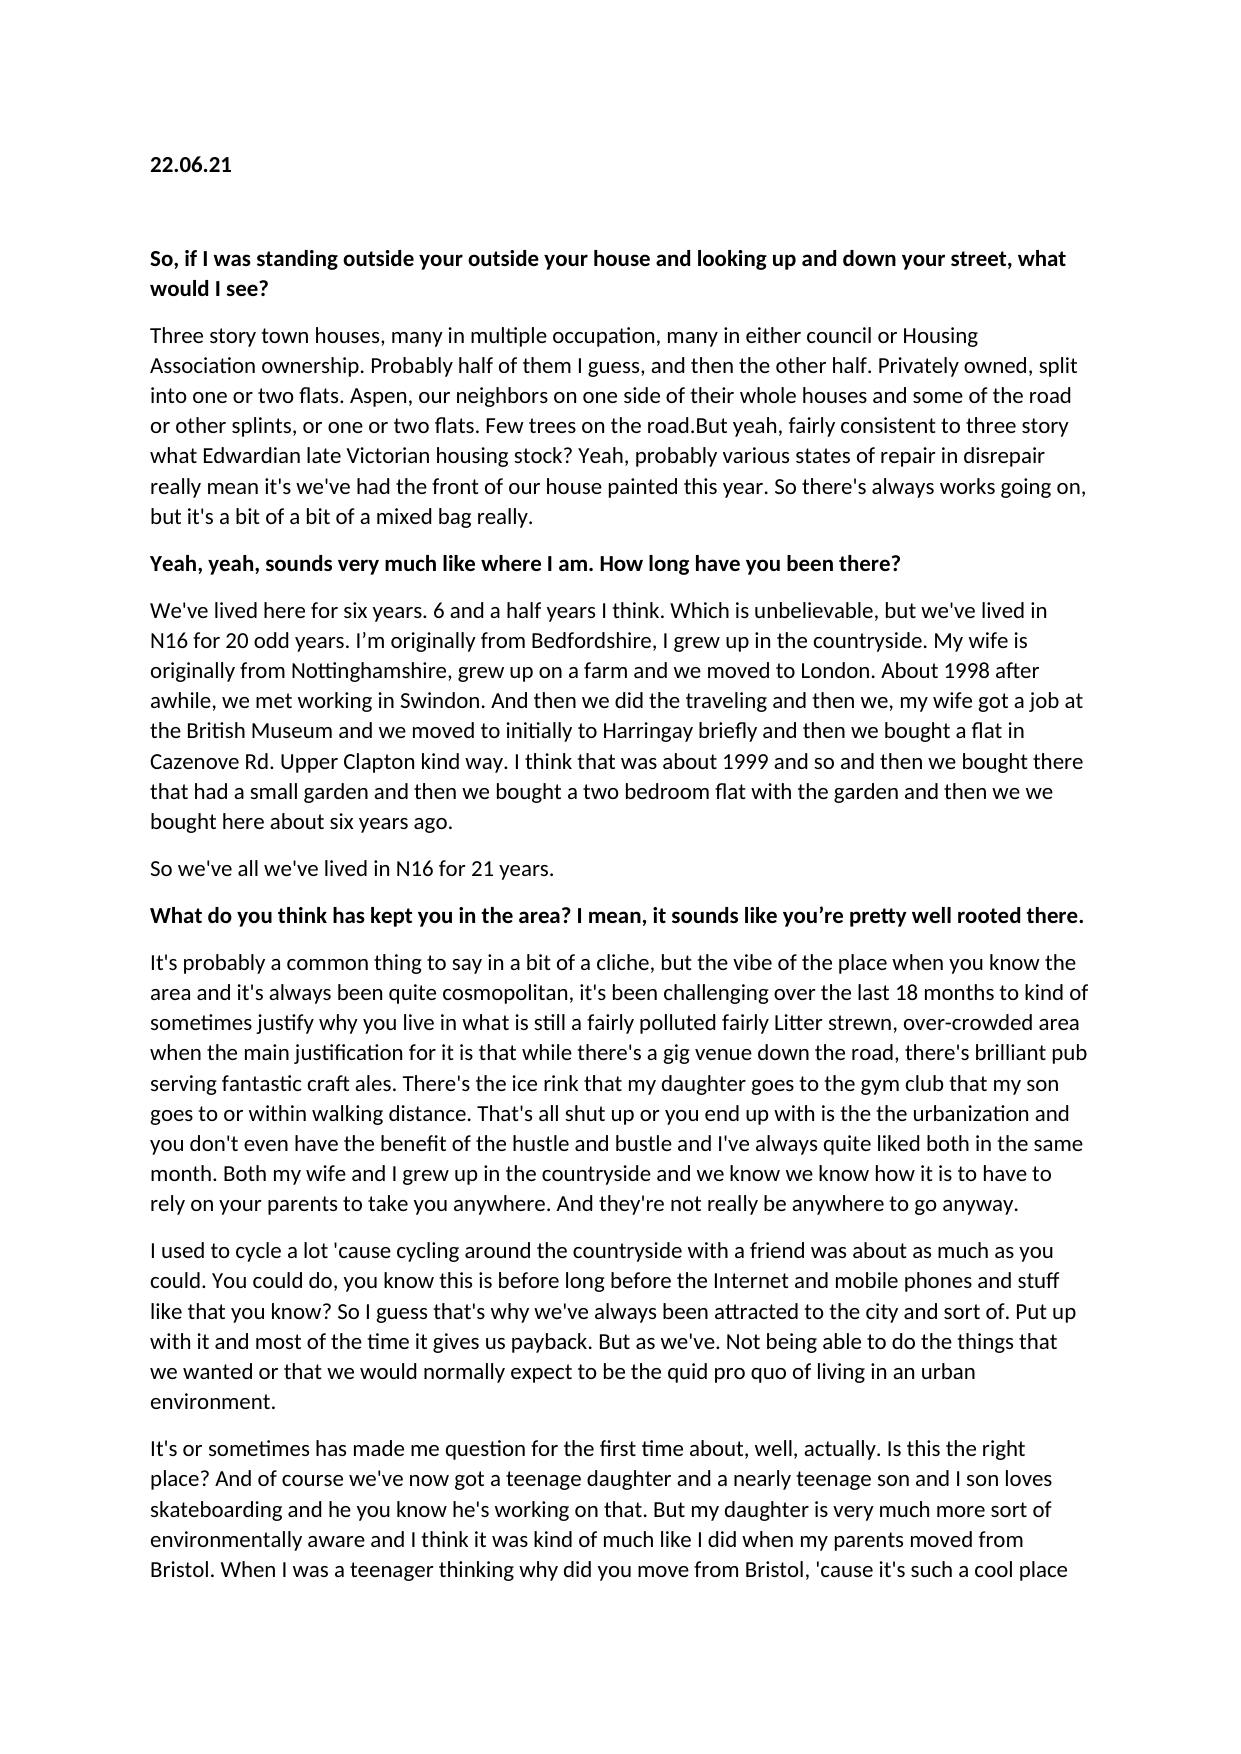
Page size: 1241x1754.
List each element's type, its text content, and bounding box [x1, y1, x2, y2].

text So, if I was standing outside your outside your house and looking up and down your street, what would I see? [150, 244, 1090, 302]
text Three story town houses, many in multiple occupation, many in either council or Housing Association ownership. Probably half of them I guess, and then the other half. Privately owned, split into one or two flats. Aspen, our neighbors on one side of their whole houses and some of the road or other splints, or one or two flats. Few trees on the road.But yeah, fairly consistent to three story what Edwardian late Victorian housing stock? Yeah, probably various states of repair in disrepair really mean it's we've had the front of our house painted this year. So there's always works going on, but it's a bit of a bit of a mixed bag really. [150, 321, 1090, 530]
text So we've all we've lived in N16 for 21 years. [150, 854, 1090, 882]
text It's probably a common thing to say in a bit of a cliche, but the vibe of the place when you know the area and it's always been quite cosmopolitan, it's been challenging over the last 18 months to kind of sometimes justify why you live in what is still a fairly polluted fairly Litter strewn, over-crowded area when the main justification for it is that while there's a gig venue down the road, there's brilliant pub serving fantastic craft ales. There's the ice rink that my daughter goes to the gym club that my son goes to or within walking distance. That's all shut up or you end up with is the the urbanization and you don't even have the benefit of the hustle and bustle and I've always quite liked both in the same month. Both my wife and I grew up in the countryside and we know we know how it is to have to rely on your parents to take you anywhere. And they're not really be anywhere to go anyway. [150, 948, 1090, 1218]
text I used to cycle a lot 'cause cycling around the countryside with a friend was about as much as you could. You could do, you know this is before long before the Internet and mobile phones and stuff like that you know? So I guess that's why we've always been attracted to the city and sort of. Put up with it and most of the time it gives us payback. But as we've. Not being able to do the things that we wanted or that we would normally expect to be the quid pro quo of living in an urban environment. [150, 1236, 1090, 1416]
text We've lived here for six years. 6 and a half years I think. Which is unbelievable, but we've lived in N16 for 20 odd years. I’m originally from Bedfordshire, I grew up in the countryside. My wife is originally from Nottinghamshire, grew up on a farm and we moved to London. About 1998 after awhile, we met working in Swindon. And then we did the traveling and then we, my wife got a job at the British Museum and we moved to initially to Harringay briefly and then we bought a flat in Cazenove Rd. Upper Clapton kind way. I think that was about 1999 and so and then we bought there that had a small garden and then we bought a two bedroom flat with the garden and then we we bought here about six years ago. [150, 596, 1090, 835]
text Yeah, yeah, sounds very much like where I am. How long have you been there? [150, 549, 1090, 577]
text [150, 1434, 1090, 1583]
text What do you think has kept you in the area? I mean, it sounds like you’re pretty well rooted there. [150, 901, 1090, 929]
text 22.06.21 [150, 150, 1090, 178]
